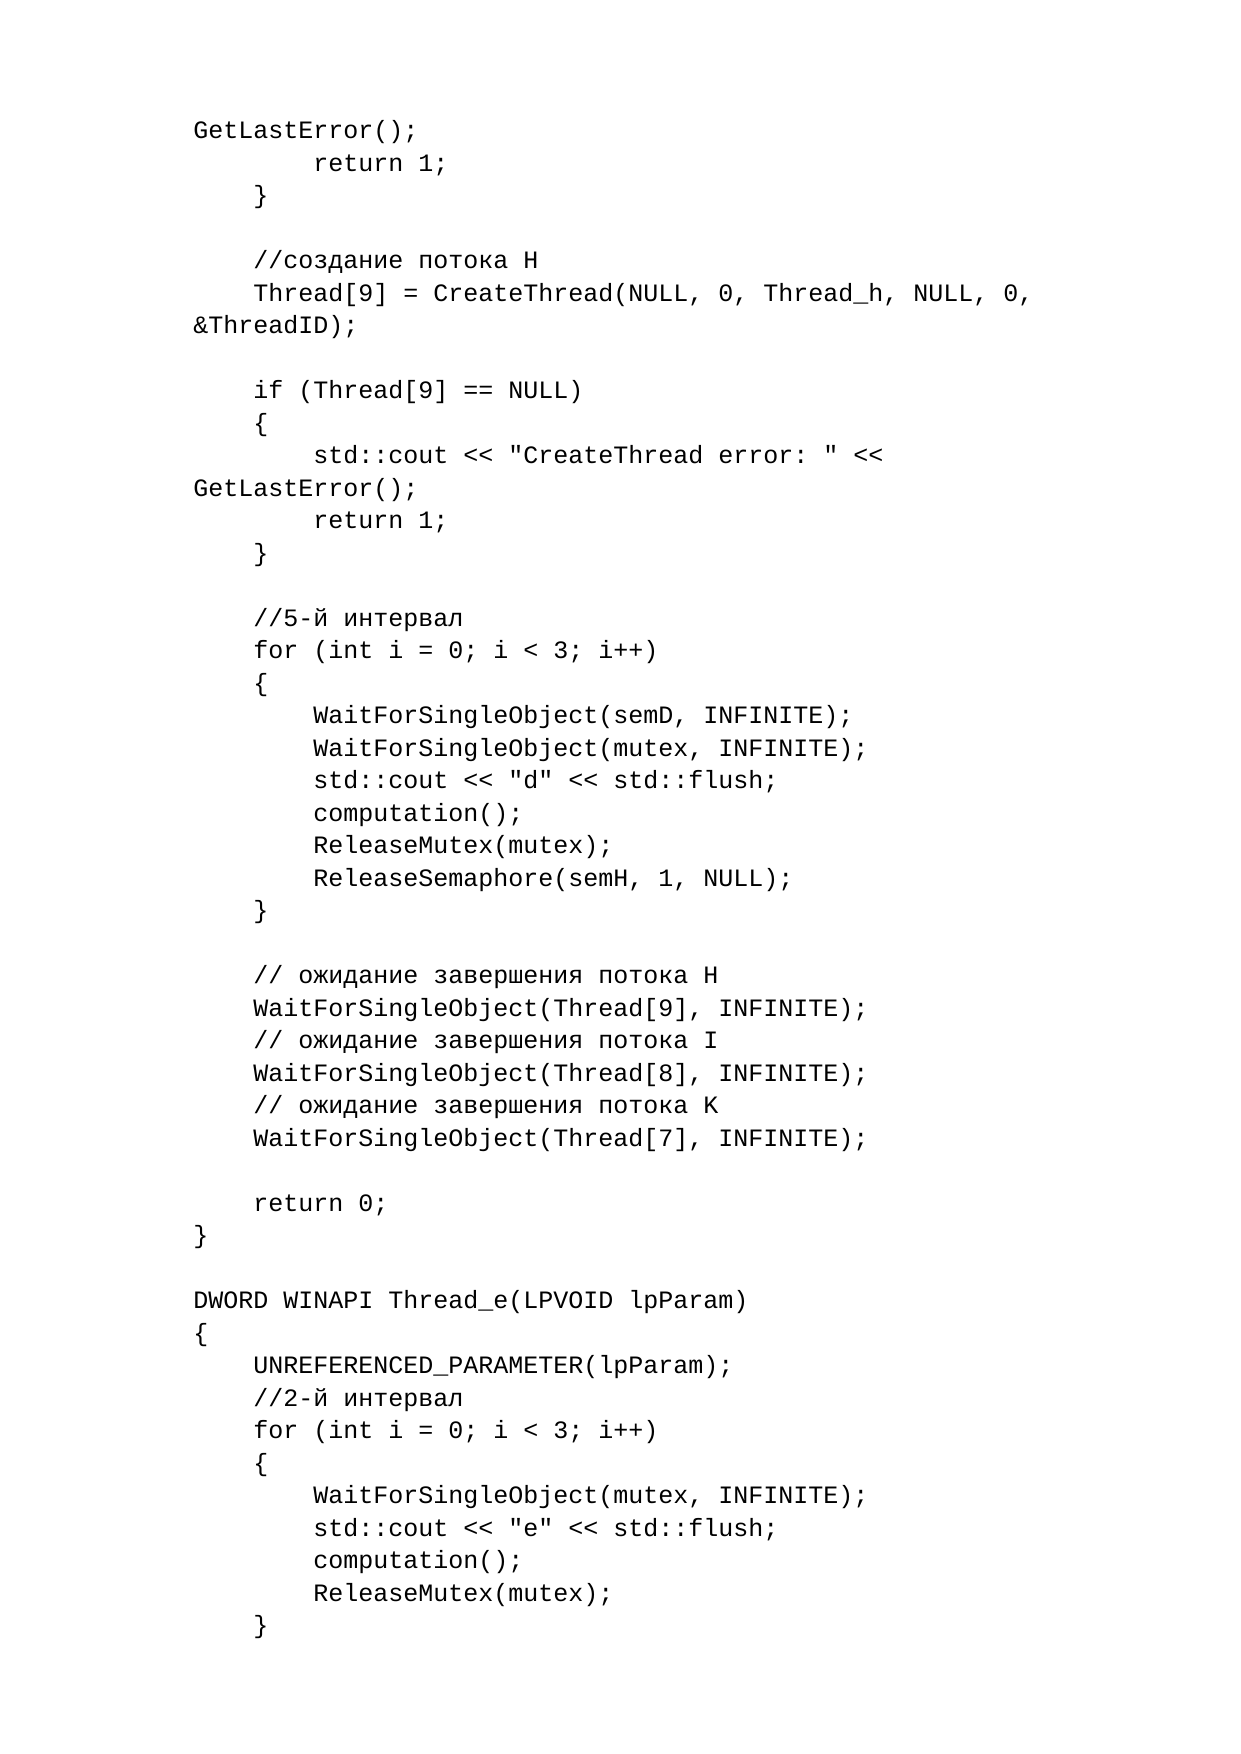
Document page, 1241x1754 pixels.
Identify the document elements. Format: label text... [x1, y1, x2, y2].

list //5-й интервал [193, 606, 1122, 634]
list { [193, 1321, 1122, 1349]
list WaitForSingleObject(semD, INFINITE); [193, 703, 1122, 731]
list return 1; [193, 151, 1122, 179]
list ReleaseSemaphore(semH, 1, NULL); [193, 866, 1122, 894]
list } [193, 183, 1122, 211]
list ReleaseMutex(mutex); [193, 833, 1122, 861]
list WaitForSingleObject(Thread[9], INFINITE); [193, 996, 1122, 1024]
list ReleaseMutex(mutex); [193, 1581, 1122, 1609]
list for (int i = 0; i < 3; i++) [193, 1418, 1122, 1446]
list WaitForSingleObject(Thread[7], INFINITE); [193, 1126, 1122, 1154]
list WaitForSingleObject(Thread[8], INFINITE); [193, 1061, 1122, 1089]
list computation(); [193, 1548, 1122, 1576]
list // ожидание завершения потока I [193, 1028, 1122, 1056]
list return 1; [193, 508, 1122, 536]
list { [193, 411, 1122, 439]
list { [193, 671, 1122, 699]
list std::cout << "e" << std::flush; [193, 1516, 1122, 1544]
list WaitForSingleObject(mutex, INFINITE); [193, 736, 1122, 764]
list for (int i = 0; i < 3; i++) [193, 638, 1122, 666]
list DWORD WINAPI Thread_e(LPVOID lpParam) [193, 1288, 1122, 1316]
list WaitForSingleObject(mutex, INFINITE); [193, 1483, 1122, 1511]
list } [193, 898, 1122, 926]
list return 0; [193, 1191, 1122, 1219]
list // ожидание завершения потока K [193, 1093, 1122, 1121]
list std::cout << "CreateThread error: " << GetLastError(); [193, 443, 1122, 504]
list } [193, 541, 1122, 569]
list // ожидание завершения потока H [193, 963, 1122, 991]
list Thread[9] = CreateThread(NULL, 0, Thread_h, NULL, 0, &ThreadID); [193, 281, 1122, 341]
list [193, 118, 1122, 146]
list } [193, 1223, 1122, 1251]
list //создание потока H [193, 248, 1122, 276]
list std::cout << "d" << std::flush; [193, 768, 1122, 796]
list { [193, 1451, 1122, 1479]
list } [193, 1613, 1122, 1641]
list computation(); [193, 801, 1122, 829]
list if (Thread[9] == NULL) [193, 378, 1122, 406]
list //2-й интервал [193, 1386, 1122, 1414]
list UNREFERENCED_PARAMETER(lpParam); [193, 1353, 1122, 1381]
